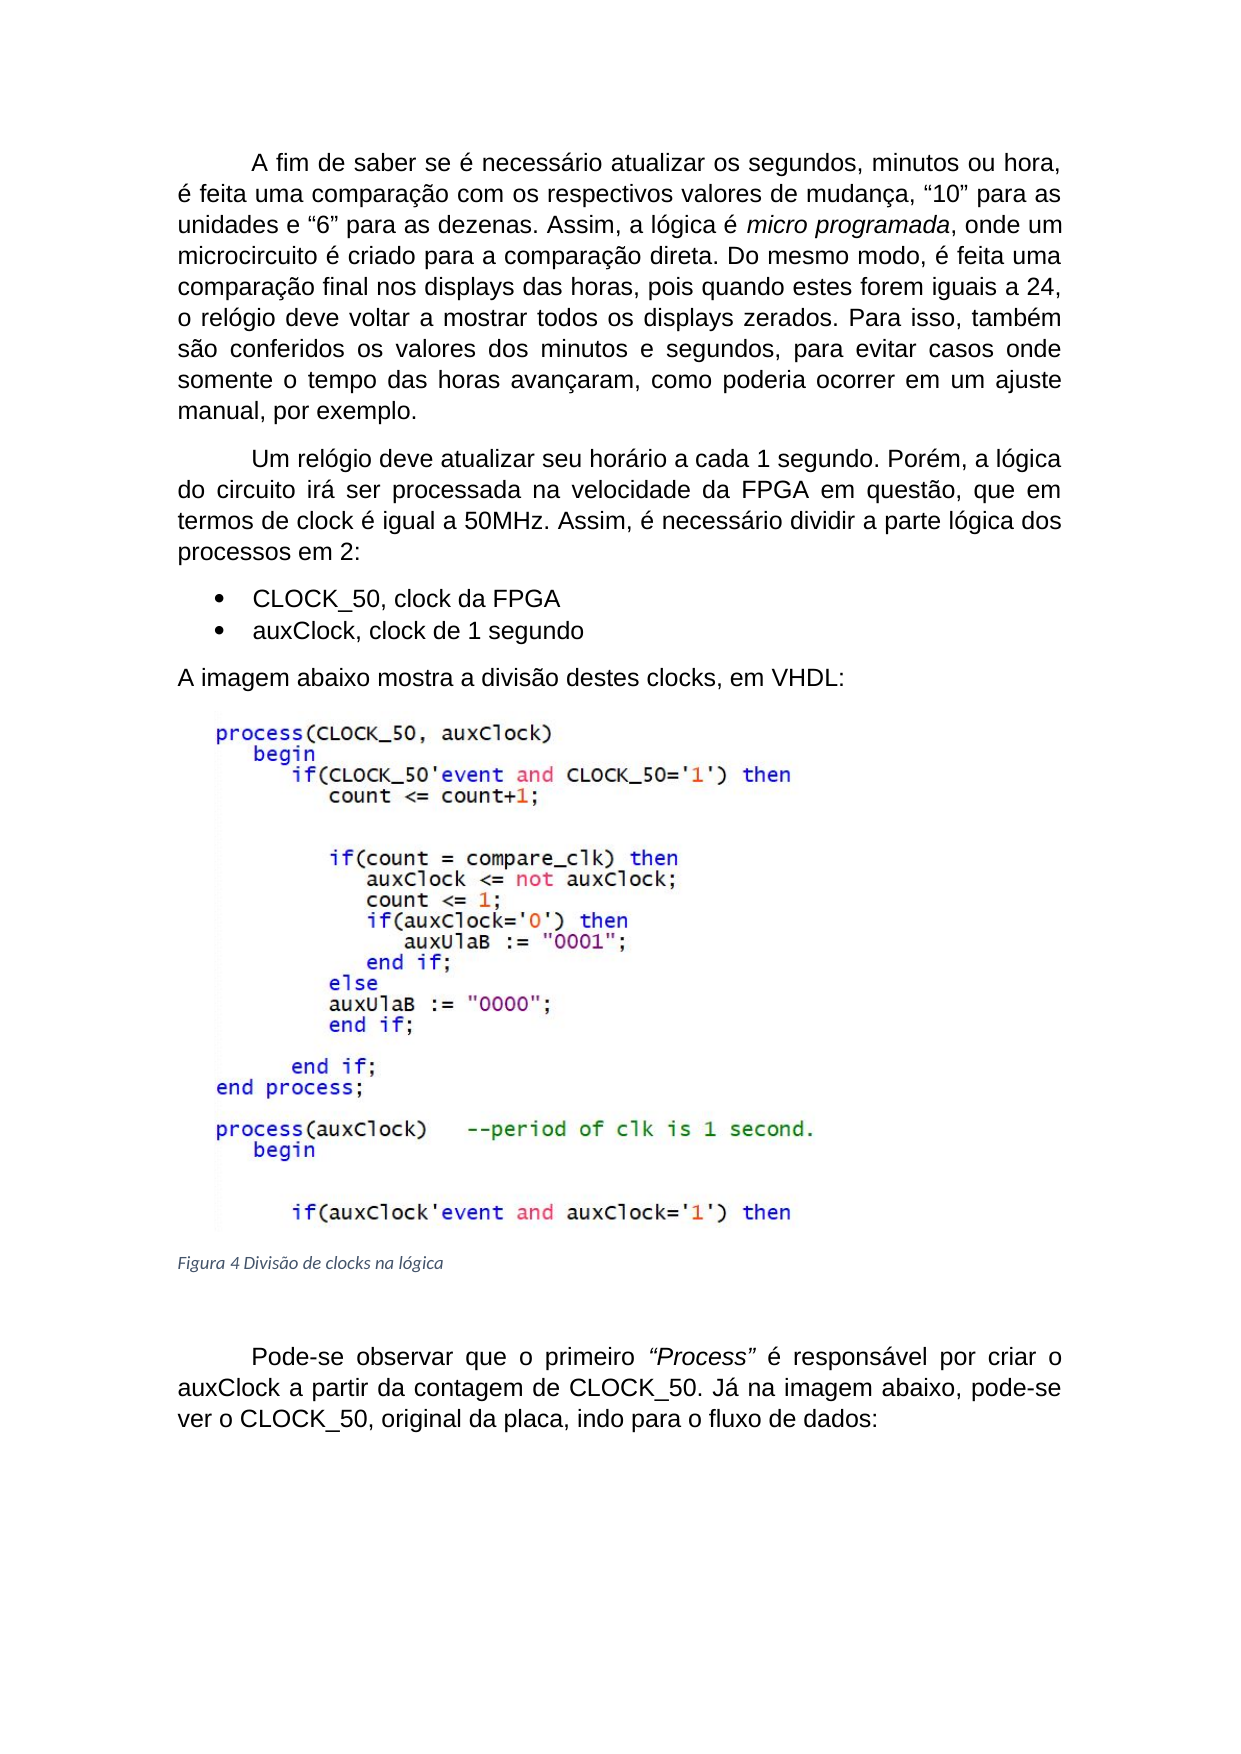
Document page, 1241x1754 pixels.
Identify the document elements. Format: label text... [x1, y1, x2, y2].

text Pode-se observar que o primeiro “Process” é responsável por criar o auxClock a partir da contagem de CLOCK_50. Já na imagem abaixo, pode-se ver o CLOCK_50, original da placa, indo para o fluxo de dados: [177, 1341, 1063, 1432]
text Um relógio deve atualizar seu horário a cada 1 segundo. Porém, a lógica do circuito irá ser processada na velocidade da FPGA em questão, que em termos de clock é igual a 50MHz. Assim, é necessário dividir a parte lógica dos processos em 2: [177, 444, 1063, 566]
list auxClock, clock de 1 segundo [215, 616, 1063, 644]
list CLOCK_50, clock da FPGA [215, 584, 1063, 613]
text A imagem abaixo mostra a divisão destes clocks, em VHDL: [177, 663, 1063, 692]
picture [214, 711, 821, 1232]
text A fim de saber se é necessário atualizar os segundos, minutos ou hora, é feita uma comparação com os respectivos valores de mudança, “10” para as unidades e “6” para as dezenas. Assim, a lógica é micro programada, onde um microcircuito é criado para a comparação direta. Do mesmo modo, é feita uma comparação final nos displays das horas, pois quando estes forem iguais a 24, o relógio deve voltar a mostrar todos os displays zerados. Para isso, também são conferidos os valores dos minutos e segundos, para evitar casos onde somente o tempo das horas avançaram, como poderia ocorrer em um ajuste manual, por exemplo. [177, 148, 1063, 425]
